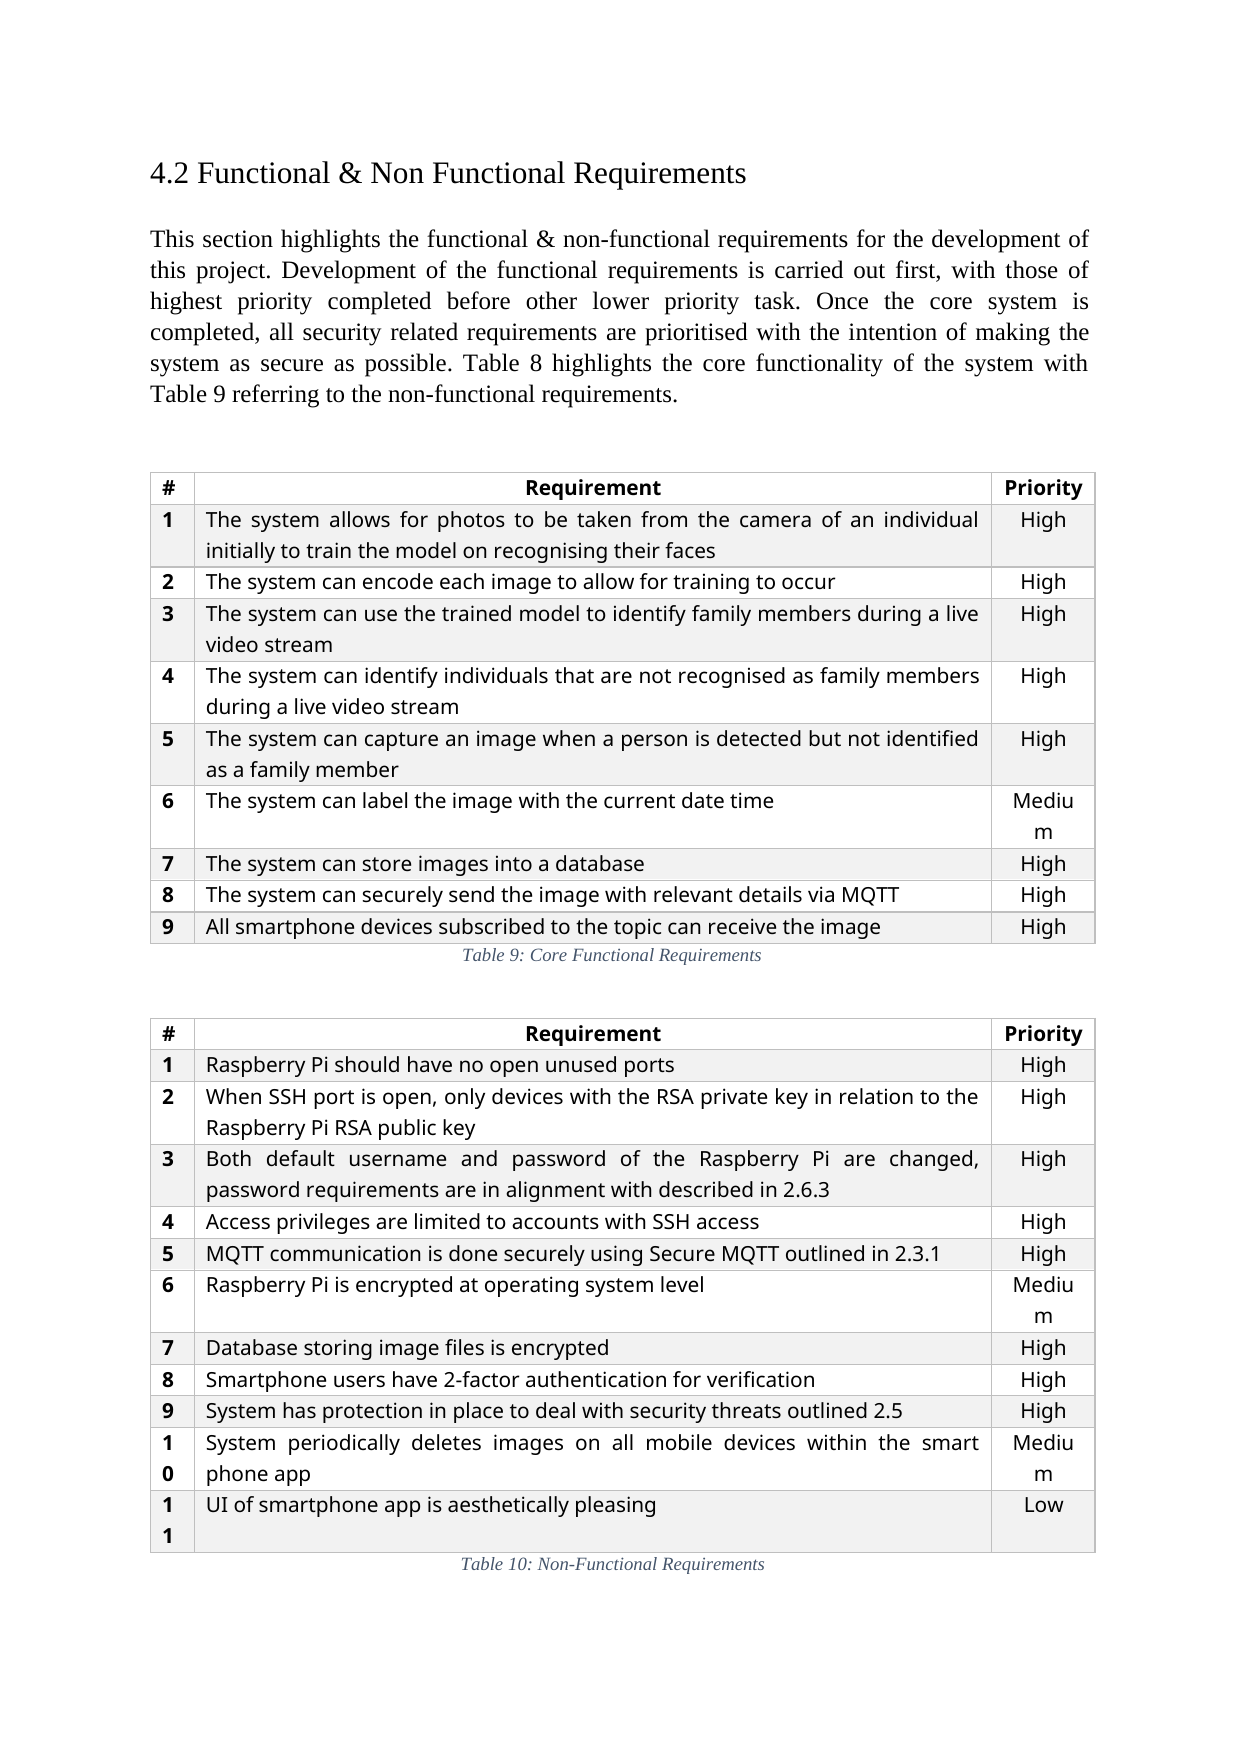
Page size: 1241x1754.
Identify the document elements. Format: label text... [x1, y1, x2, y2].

table_cell High [992, 568, 1094, 598]
table_cell 2 [151, 568, 194, 598]
table_cell The system can securely send the image with relevant details via MQTT [195, 881, 991, 911]
table_cell High [992, 1239, 1094, 1269]
table_cell The system can label the image with the current date time [195, 786, 991, 848]
table_cell System has protection in place to deal with security threats outlined 2.5 [195, 1396, 991, 1427]
table_cell 7 [151, 1333, 194, 1364]
table_cell Medium [992, 1428, 1094, 1489]
table_cell The system can capture an image when a person is detected but not identified as a family member [195, 724, 991, 785]
table_cell High [992, 1082, 1094, 1143]
table_cell 2 [151, 1082, 194, 1143]
table_cell Medium [992, 1271, 1094, 1332]
table_cell High [992, 1207, 1094, 1238]
table_header # [151, 473, 194, 504]
table_cell Access privileges are limited to accounts with SSH access [195, 1207, 991, 1238]
table_cell High [992, 1145, 1094, 1206]
table_cell High [992, 662, 1094, 723]
text This section highlights the functional & non-functional requirements for the development of this project. Development of the functional requirements is carried out first, with those of highest priority completed before other lower priority task. Once the core system is completed, all security related requirements are prioritised with the intention of making the system as secure as possible. Table 8 highlights the core functionality of the system with Table 9 referring to the non-functional requirements. [150, 224, 1090, 408]
subtitle 4.2 Functional & Non Functional Requirements [150, 154, 1090, 190]
table_header # [151, 1019, 194, 1049]
table_cell 9 [151, 1396, 194, 1427]
table_cell 5 [151, 1239, 194, 1269]
table_cell System periodically deletes images on all mobile devices within the smart phone app [195, 1428, 991, 1489]
table_cell All smartphone devices subscribed to the topic can receive the image [195, 913, 991, 943]
table_cell High [992, 1365, 1094, 1395]
table_cell The system can identify individuals that are not recognised as family members during a live video stream [195, 662, 991, 723]
table_cell 11 [151, 1491, 194, 1552]
table_cell 4 [151, 662, 194, 723]
table_cell The system can use the trained model to identify family members during a live video stream [195, 599, 991, 661]
table_cell High [992, 881, 1094, 911]
table_cell UI of smartphone app is aesthetically pleasing [195, 1491, 991, 1552]
table_cell 9 [151, 913, 194, 943]
table_cell MQTT communication is done securely using Secure MQTT outlined in 2.3.1 [195, 1239, 991, 1269]
table_cell The system allows for photos to be taken from the camera of an individual initially to train the model on recognising their faces [195, 505, 991, 566]
table_cell High [992, 849, 1094, 879]
table_cell High [992, 599, 1094, 661]
table_cell Raspberry Pi is encrypted at operating system level [195, 1271, 991, 1332]
table_cell The system can store images into a database [195, 849, 991, 879]
table_cell 4 [151, 1207, 194, 1238]
table_cell High [992, 724, 1094, 785]
table_cell Low [992, 1491, 1094, 1552]
table_header Requirement [195, 473, 991, 504]
table_cell High [992, 505, 1094, 566]
table_cell Medium [992, 786, 1094, 848]
table_cell Database storing image files is encrypted [195, 1333, 991, 1364]
table_cell High [992, 913, 1094, 943]
table_cell The system can encode each image to allow for training to occur [195, 568, 991, 598]
table_cell High [992, 1050, 1094, 1081]
table_cell When SSH port is open, only devices with the RSA private key in relation to the Raspberry Pi RSA public key [195, 1082, 991, 1143]
table_cell 1 [151, 1050, 194, 1081]
table_cell 3 [151, 1145, 194, 1206]
table_cell 7 [151, 849, 194, 879]
table_cell Raspberry Pi should have no open unused ports [195, 1050, 991, 1081]
table_header Priority [992, 473, 1094, 504]
table_cell 5 [151, 724, 194, 785]
table_cell High [992, 1396, 1094, 1427]
table_cell 6 [151, 1271, 194, 1332]
table_cell 1 [151, 505, 194, 566]
table_cell Smartphone users have 2-factor authentication for verification [195, 1365, 991, 1395]
table_header Requirement [195, 1019, 991, 1049]
table_cell Both default username and password of the Raspberry Pi are changed, password requirements are in alignment with described in 2.6.3 [195, 1145, 991, 1206]
table_cell 8 [151, 881, 194, 911]
table_cell High [992, 1333, 1094, 1364]
table_cell 8 [151, 1365, 194, 1395]
table_cell 6 [151, 786, 194, 848]
table_cell 3 [151, 599, 194, 661]
table_cell 10 [151, 1428, 194, 1489]
table_header Priority [992, 1019, 1094, 1049]
